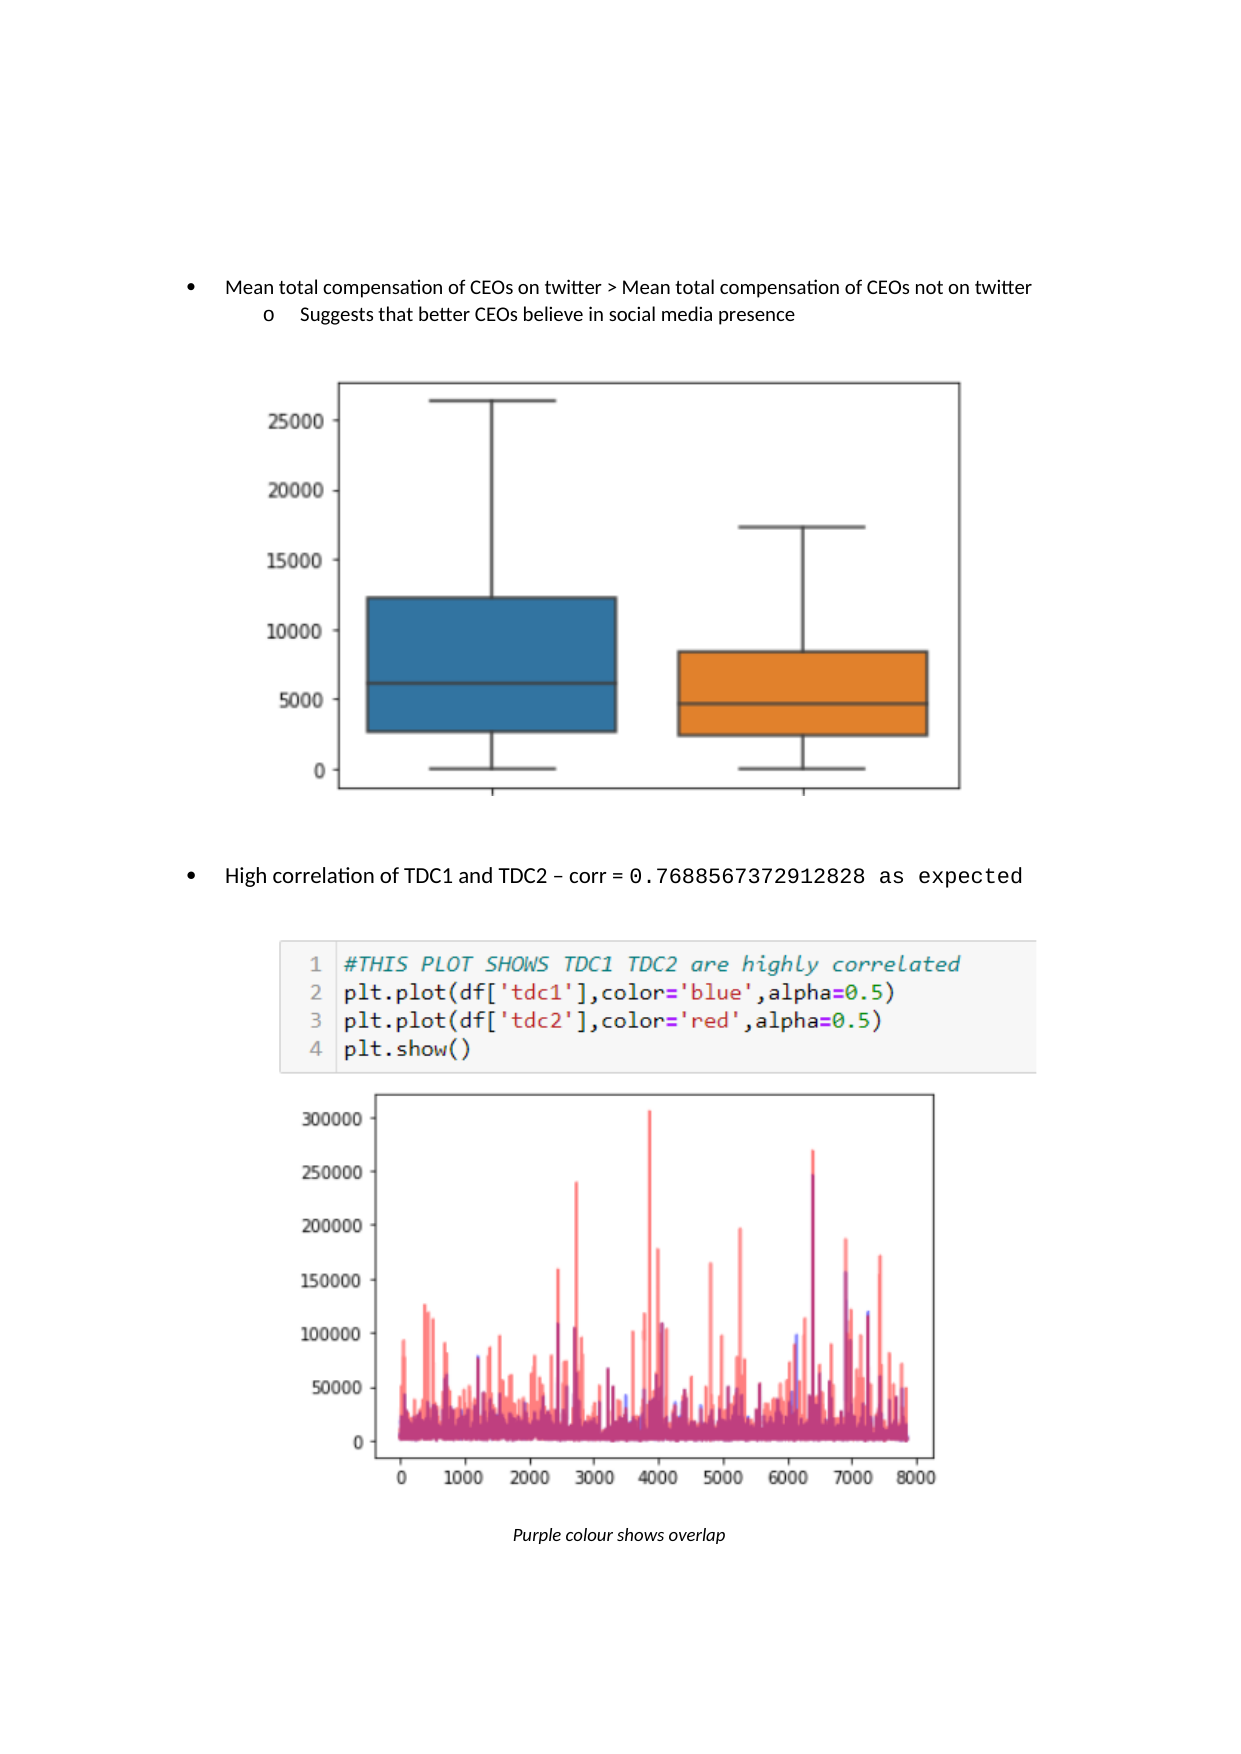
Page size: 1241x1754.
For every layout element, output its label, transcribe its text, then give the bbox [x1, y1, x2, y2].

picture [253, 373, 988, 796]
list Suggests that better CEOs believe in social media presence [262, 301, 1090, 328]
list Mean total compensation of CEOs on twitter > Mean total compensation of CEOs not on twitter [187, 274, 1090, 299]
list High correlation of TDC1 and TDC2 – corr = 0.7688567372912828 as expected [187, 861, 1090, 890]
text Purple colour shows overlap [150, 1523, 1090, 1546]
picture [278, 939, 1037, 1505]
